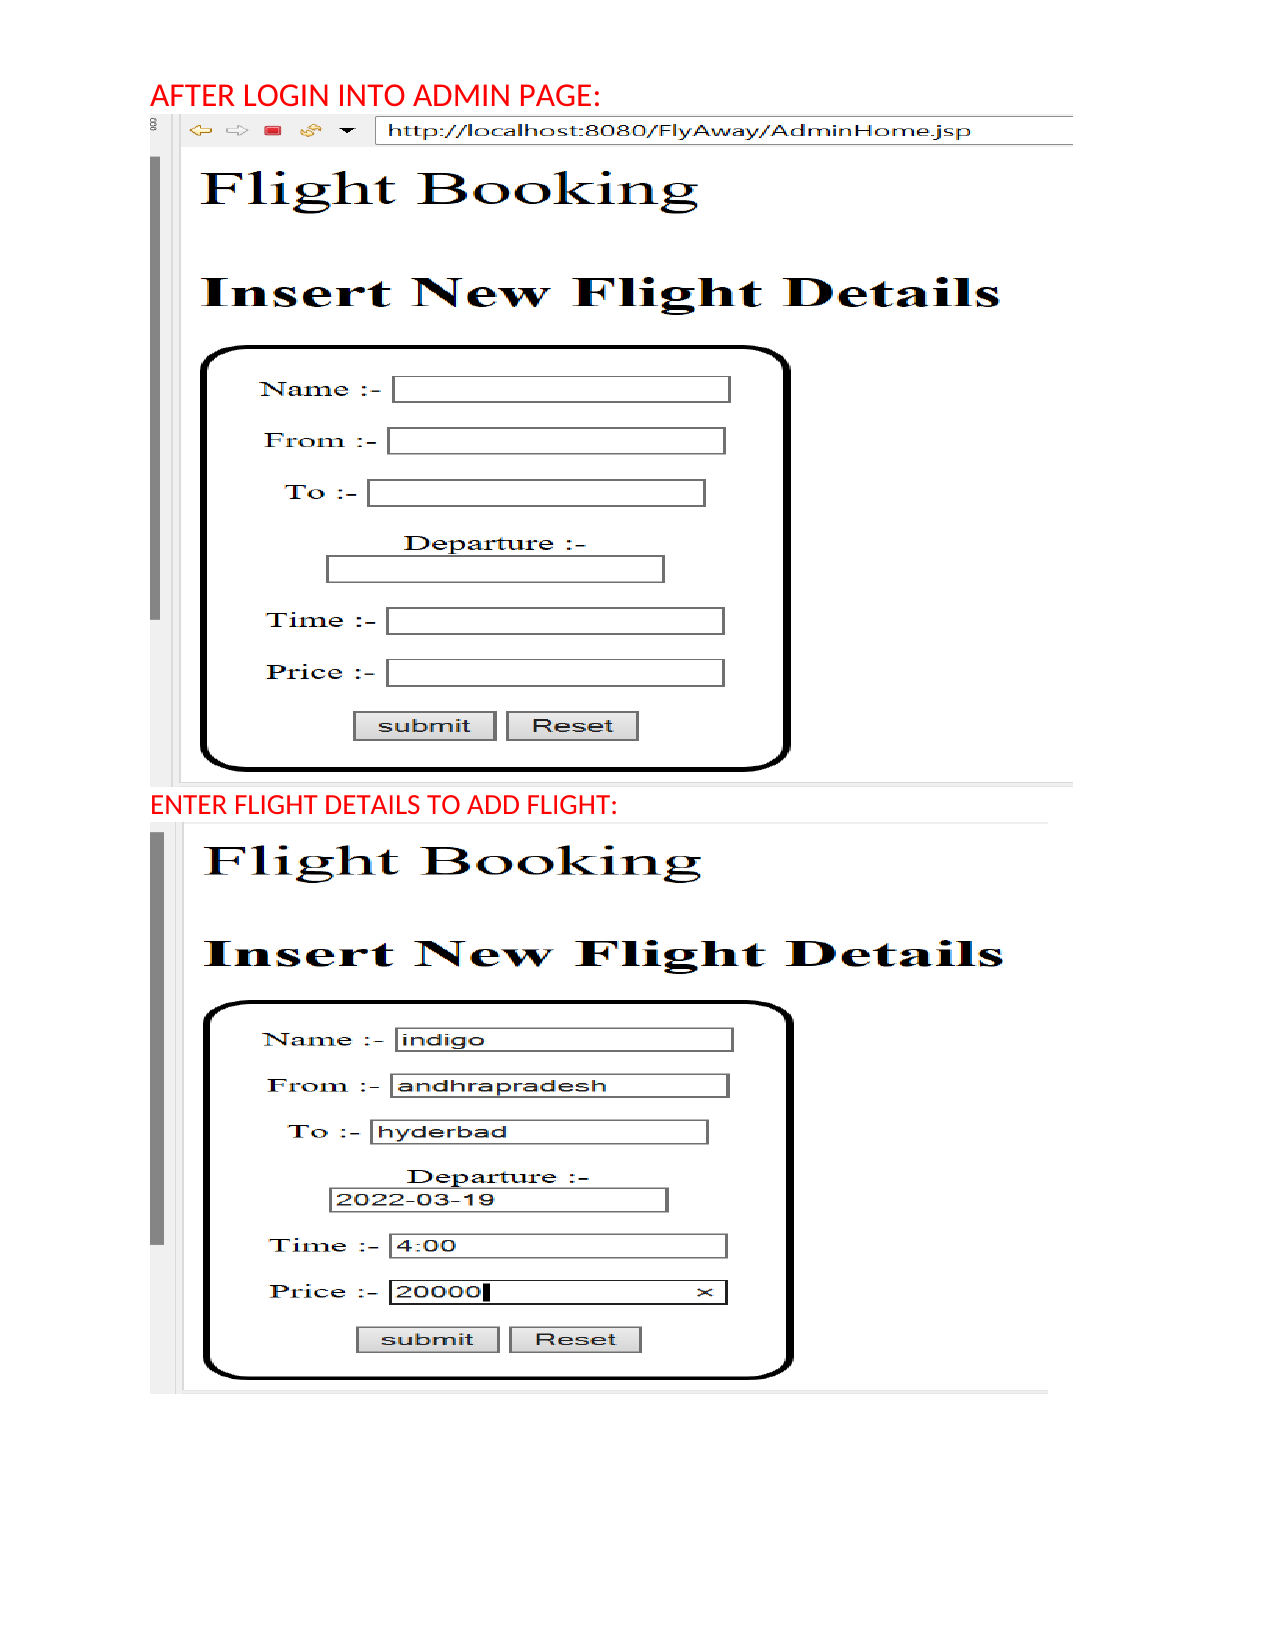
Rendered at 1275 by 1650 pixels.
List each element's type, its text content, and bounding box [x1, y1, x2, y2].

text AFTER LOGIN INTO ADMIN PAGE: [150, 74, 1125, 114]
text ENTER FLIGHT DETAILS TO ADD FLIGHT: [150, 786, 1125, 822]
picture [150, 114, 1073, 787]
picture [150, 822, 1049, 1394]
